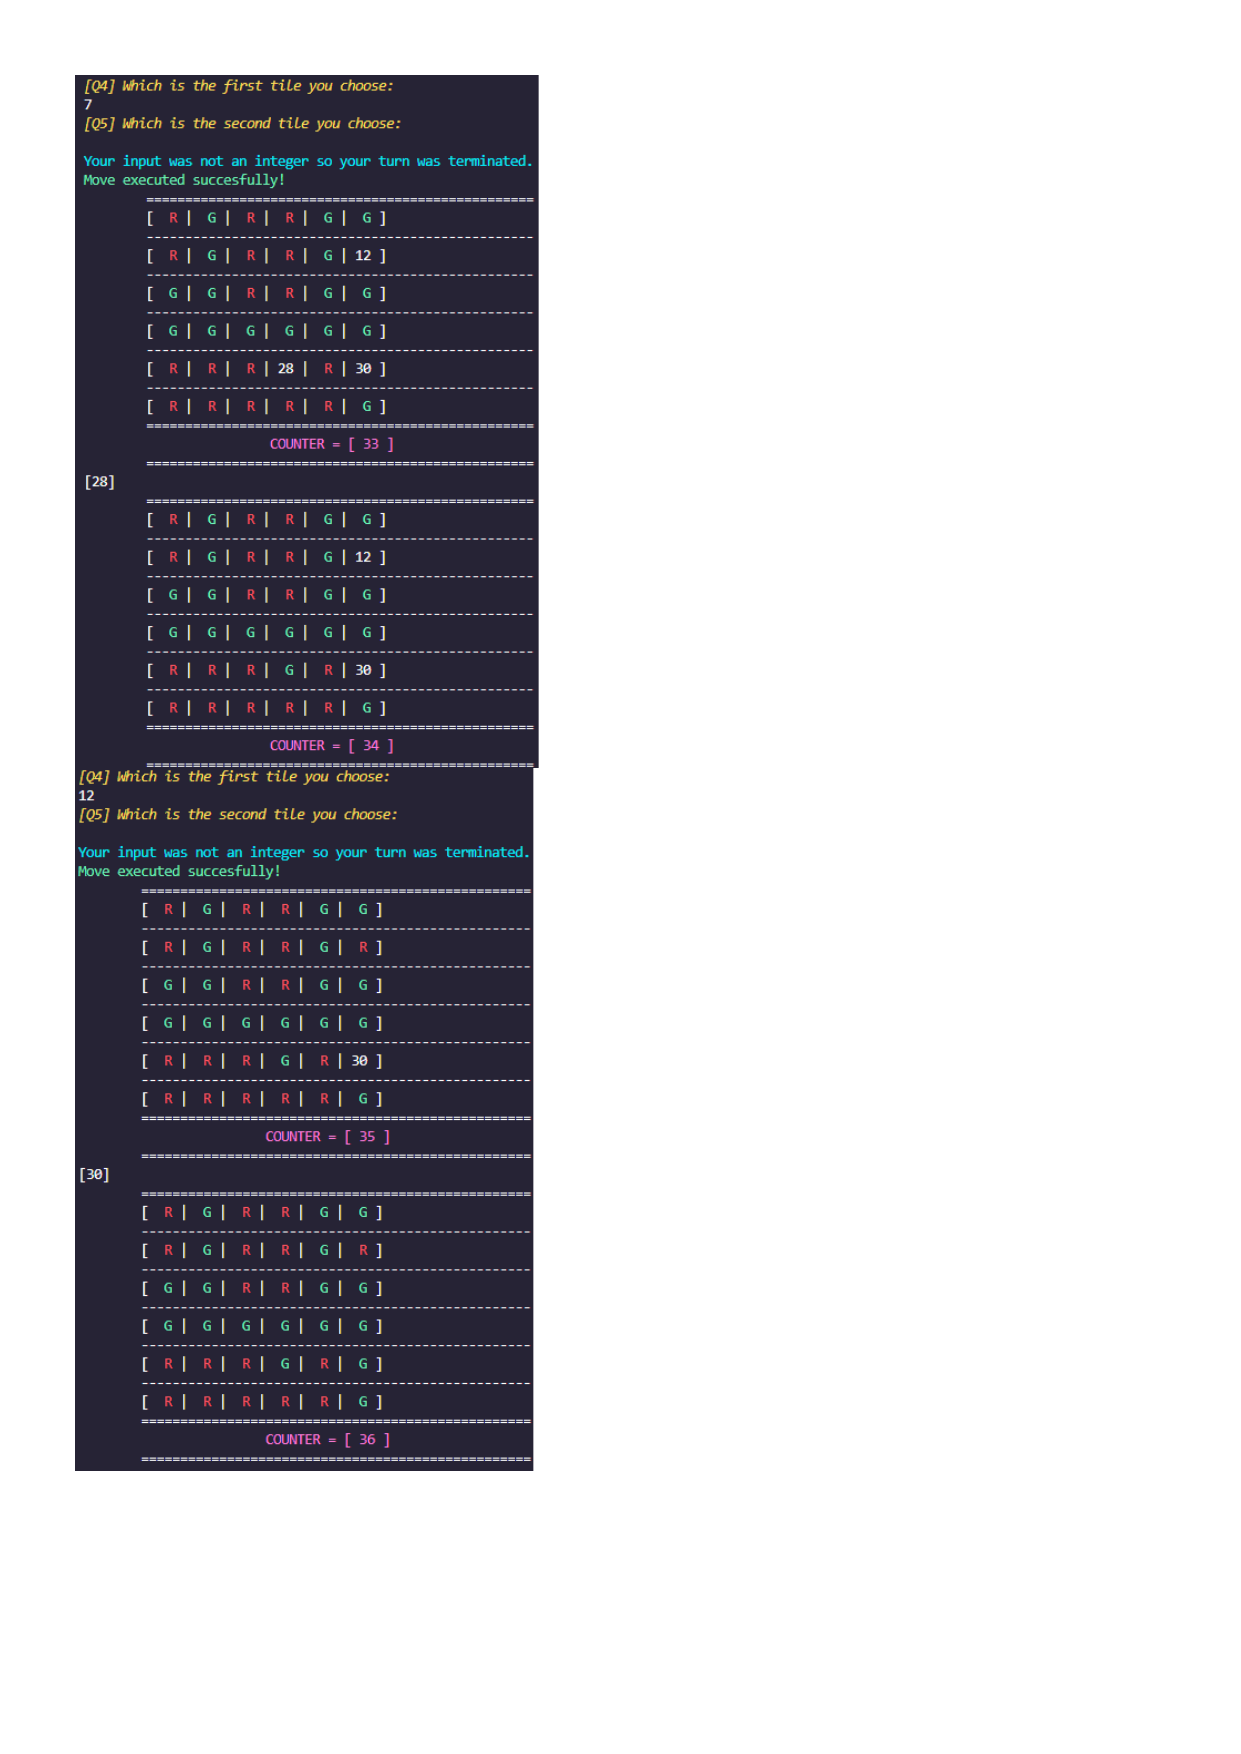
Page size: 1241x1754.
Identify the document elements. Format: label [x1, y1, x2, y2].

picture [75, 75, 539, 1471]
